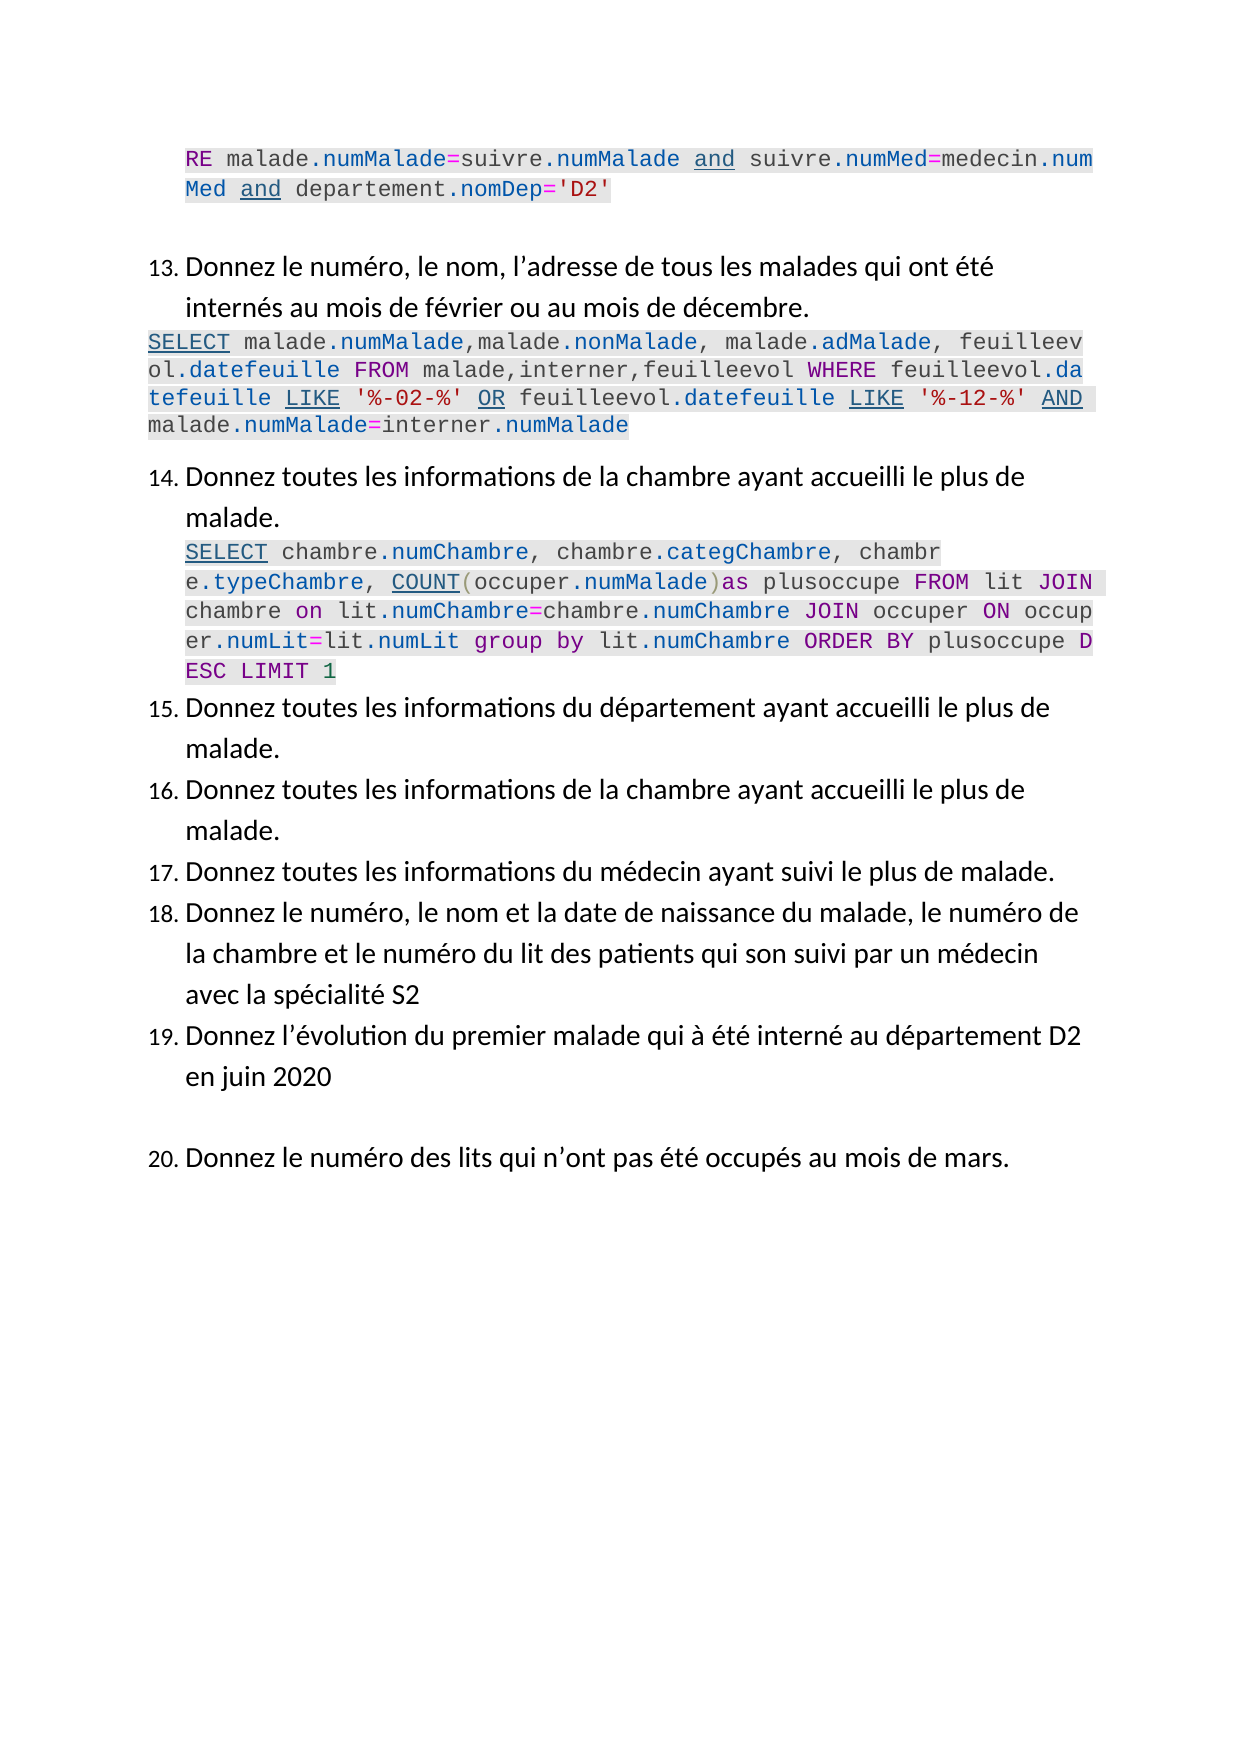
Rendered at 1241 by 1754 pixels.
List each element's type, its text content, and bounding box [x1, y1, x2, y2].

list Donnez l’évolution du premier malade qui à été interné au département D2 en juin 2020 [148, 1017, 1093, 1093]
list Donnez le numéro, le nom, l’adresse de tous les malades qui ont été internés au mois de février ou au mois de décembre. [148, 248, 1093, 325]
text SELECT malade.numMalade,malade.nonMalade, malade.adMalade, feuilleevol.datefeuille FROM malade,interner,feuilleevol WHERE feuilleevol.datefeuille LIKE '%-02-%' OR feuilleevol.datefeuille LIKE '%-12-%' AND malade.numMalade=interner.numMalade [148, 412, 1093, 440]
list SELECT chambre.numChambre, chambre.categChambre, chambre.typeChambre, COUNT(occuper.numMalade)as plusoccupe FROM lit JOIN chambre on lit.numChambre=chambre.numChambre JOIN occuper ON occuper.numLit=lit.numLit group by lit.numChambre ORDER BY plusoccupe DESC LIMIT 1 [185, 540, 1093, 570]
list Donnez toutes les informations du médecin ayant suivi le plus de malade. [148, 853, 1093, 888]
list Donnez le numéro des lits qui n’ont pas été occupés au mois de mars. [148, 1139, 1093, 1175]
list Donnez toutes les informations de la chambre ayant accueilli le plus de malade. [148, 458, 1093, 535]
text SELECT malade.numMalade,malade.nonMalade, malade.adMalade, feuilleevol.datefeuille FROM malade,interner,feuilleevol WHERE feuilleevol.datefeuille LIKE '%-02-%' OR feuilleevol.datefeuille LIKE '%-12-%' AND malade.numMalade=interner.numMalade [148, 330, 1093, 386]
list Donnez le numéro, le nom et la date de naissance du malade, le numéro de la chambre et le numéro du lit des patients qui son suivi par un médecin avec la spécialité S2 [148, 894, 1093, 1011]
list SELECT chambre.numChambre, chambre.categChambre, chambre.typeChambre, COUNT(occuper.numMalade)as plusoccupe FROM lit JOIN chambre on lit.numChambre=chambre.numChambre JOIN occuper ON occuper.numLit=lit.numLit group by lit.numChambre ORDER BY plusoccupe DESC LIMIT 1 [185, 656, 1093, 685]
list Donnez toutes les informations de la chambre ayant accueilli le plus de malade. [148, 771, 1093, 848]
list Donnez toutes les informations du département ayant accueilli le plus de malade. [148, 689, 1093, 766]
